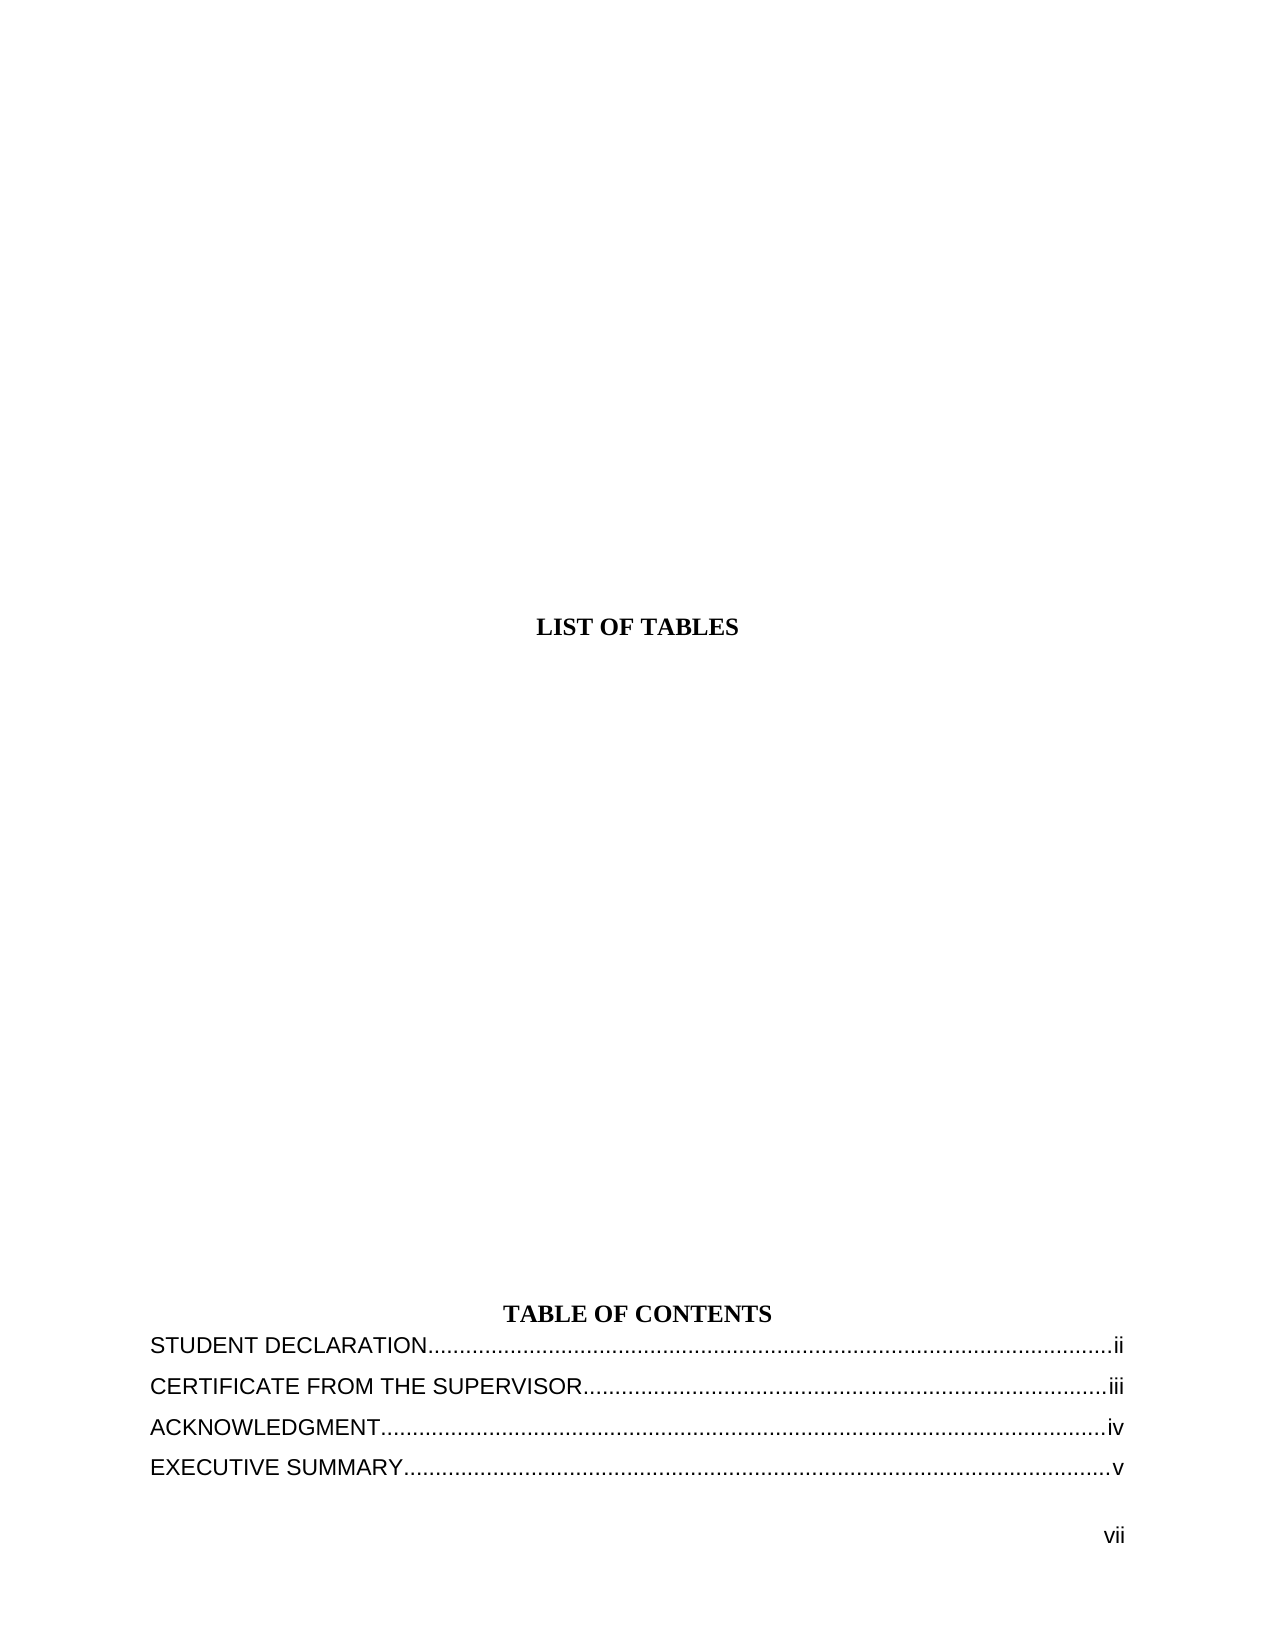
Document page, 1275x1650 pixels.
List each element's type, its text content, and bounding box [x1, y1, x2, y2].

subtitle LIST OF TABLES [150, 612, 1125, 641]
